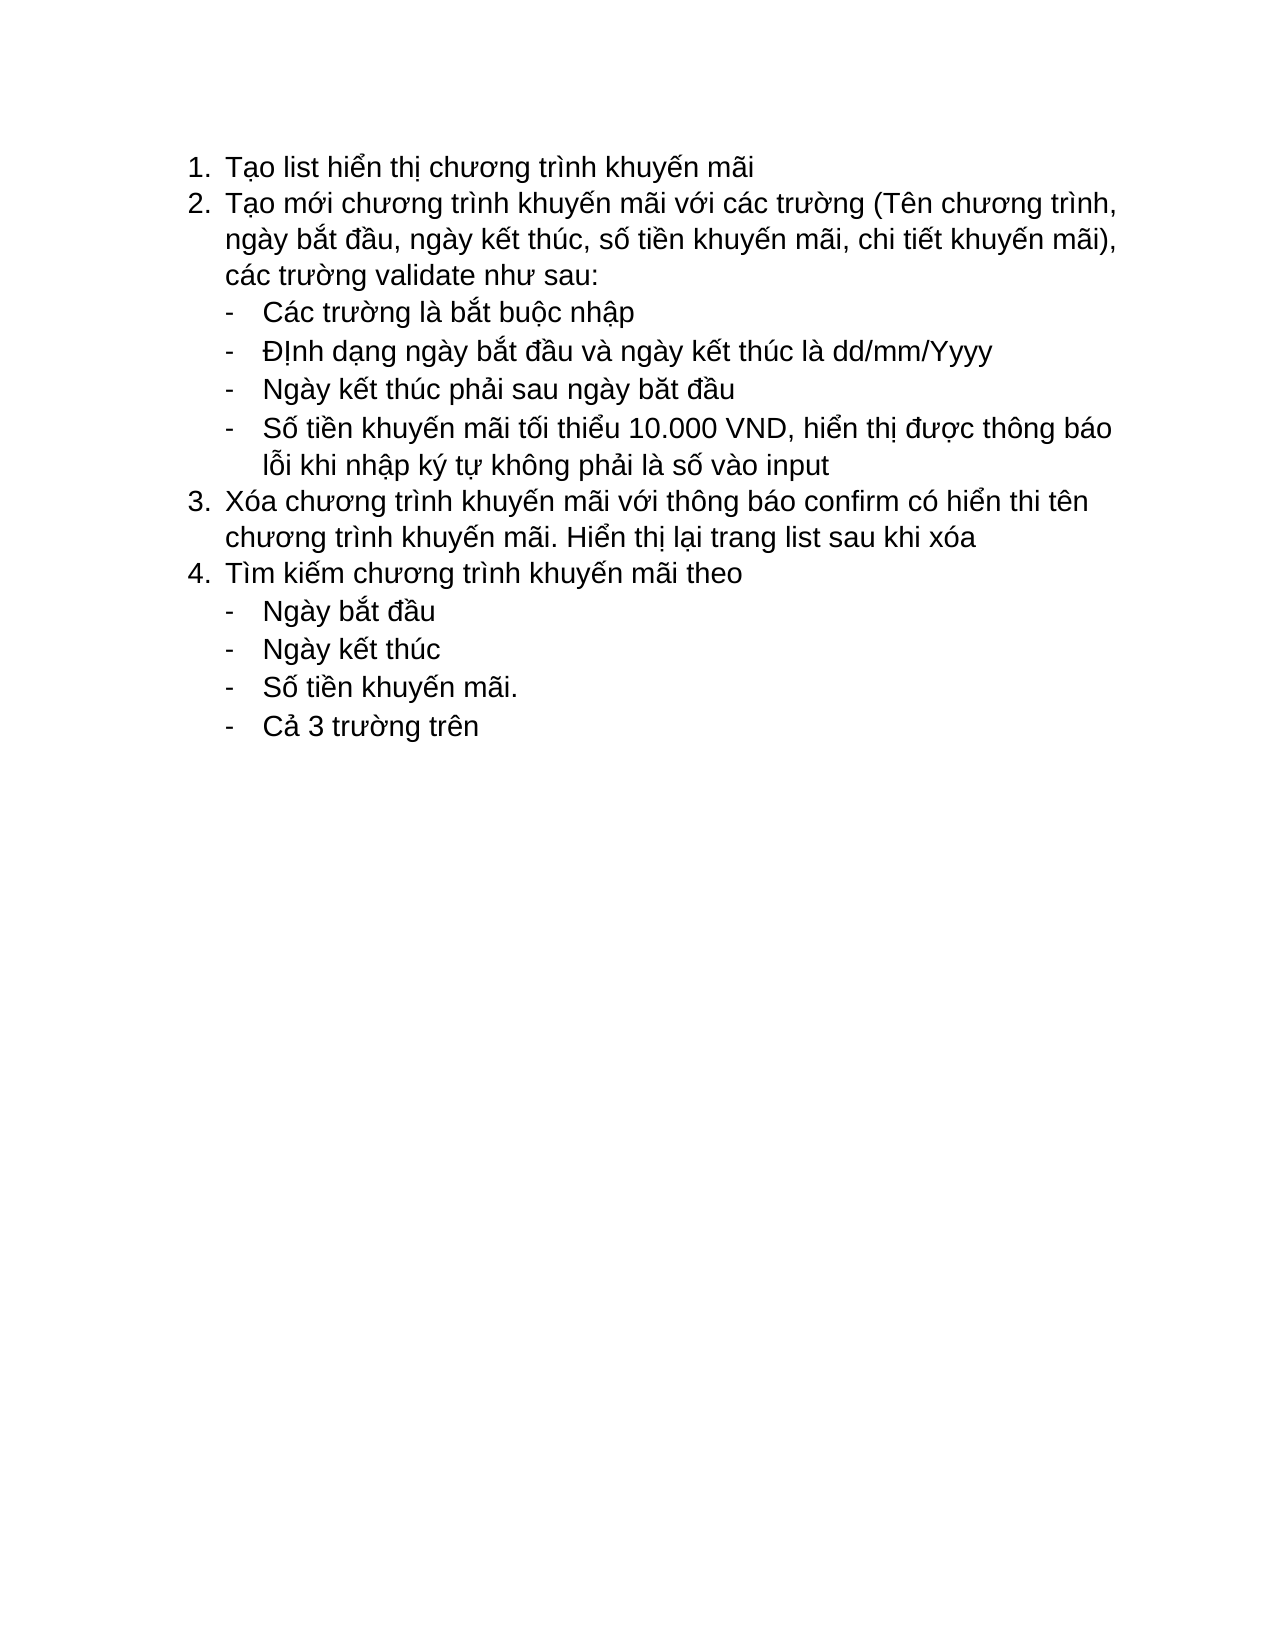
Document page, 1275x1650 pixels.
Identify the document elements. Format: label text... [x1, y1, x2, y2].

list Ngày bắt đầu [225, 593, 1125, 628]
list Số tiền khuyến mãi. [225, 669, 1125, 705]
list Tạo list hiển thị chương trình khuyến mãi [187, 150, 1125, 183]
list Các trường là bắt buộc nhập [225, 294, 1125, 330]
list Ngày kết thúc [225, 631, 1125, 667]
list Số tiền khuyến mãi tối thiểu 10.000 VND, hiển thị được thông báo lỗi khi nhập ký tự không phải là số vào input [225, 410, 1125, 482]
list Tìm kiếm chương trình khuyến mãi theo [187, 557, 1125, 590]
list ĐỊnh dạng ngày bắt đầu và ngày kết thúc là dd/mm/Yyyy [225, 333, 1125, 369]
list Xóa chương trình khuyến mãi với thông báo confirm có hiển thi tên chương trình khuyến mãi. Hiển thị lại trang list sau khi xóa [187, 484, 1125, 554]
list Tạo mới chương trình khuyến mãi với các trường (Tên chương trình, ngày bắt đầu, ngày kết thúc, số tiền khuyến mãi, chi tiết khuyến mãi), các trường validate như sau: [187, 186, 1125, 292]
list Ngày kết thúc phải sau ngày băt đầu [225, 371, 1125, 407]
list Cả 3 trường trên [225, 708, 1125, 744]
